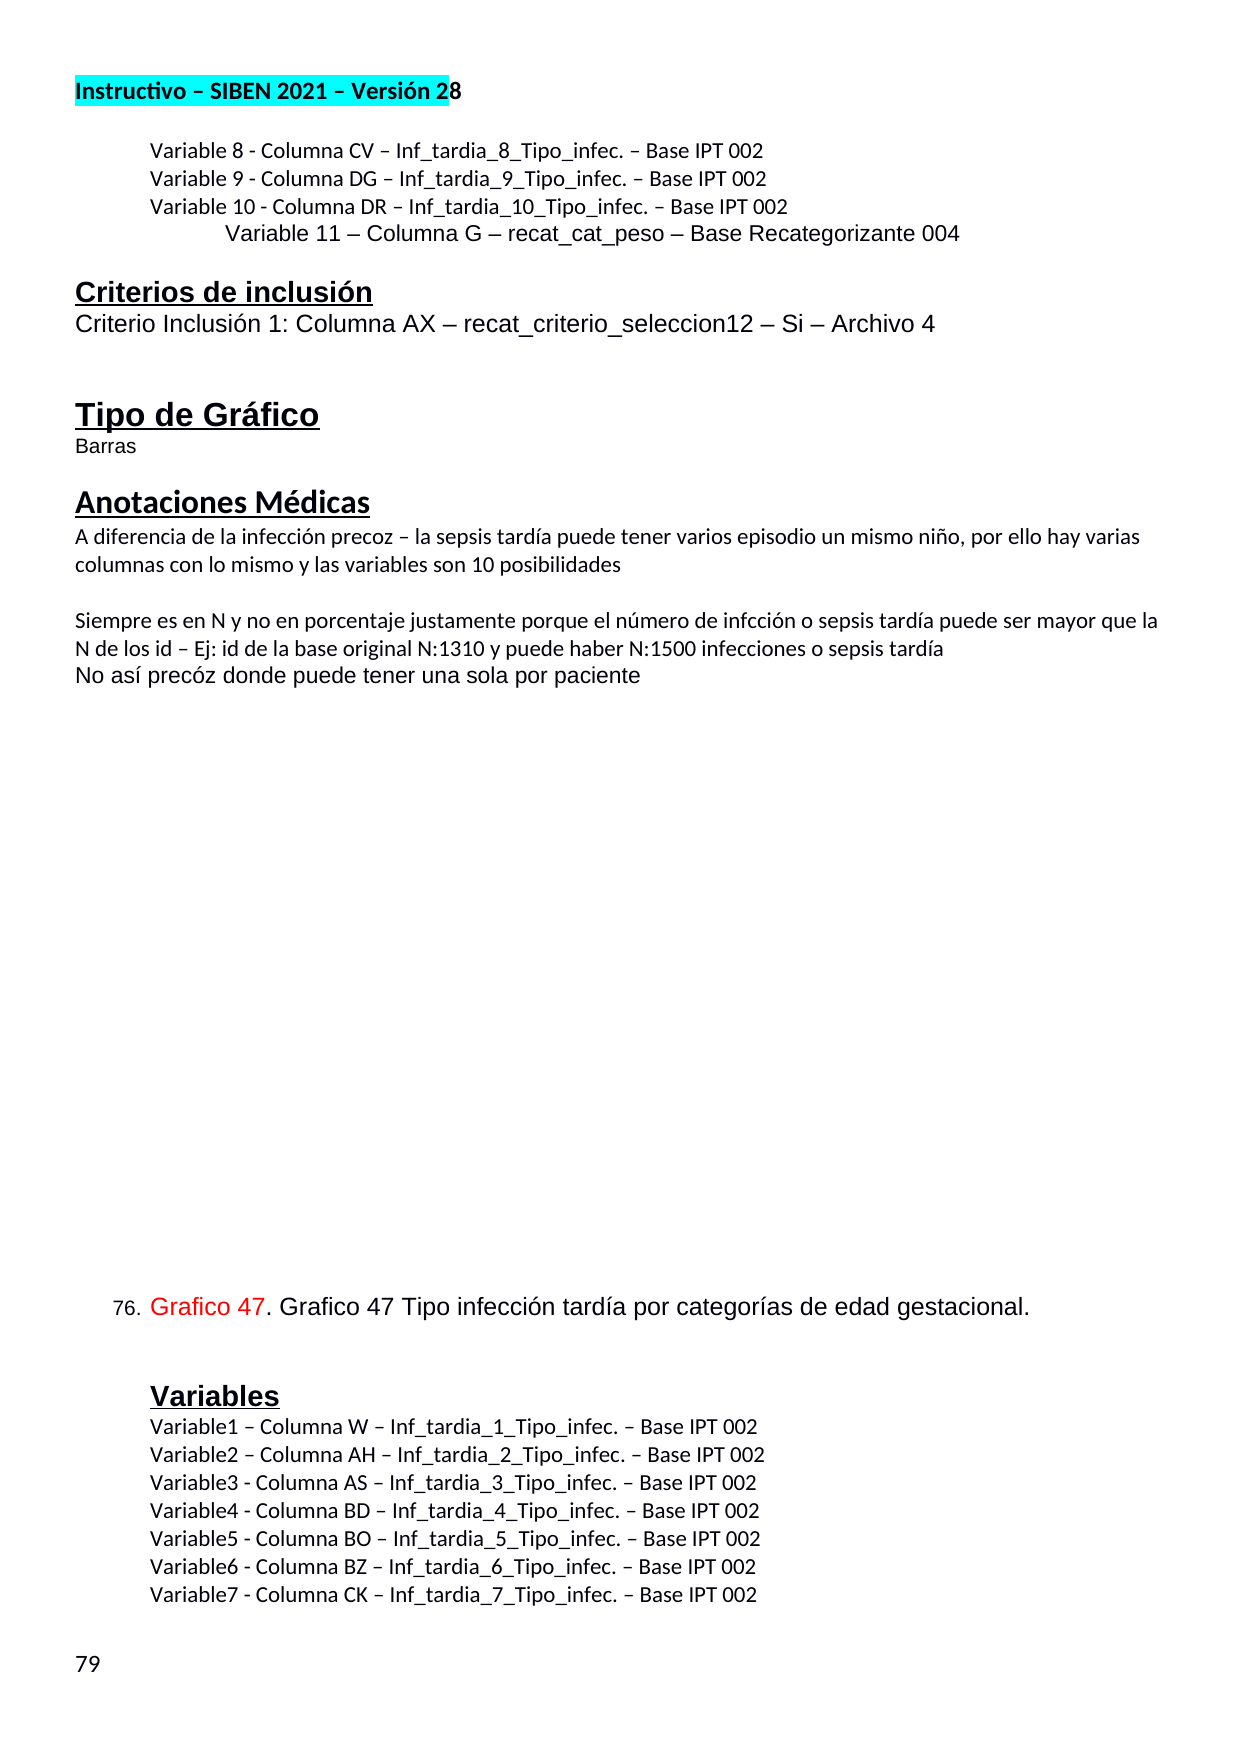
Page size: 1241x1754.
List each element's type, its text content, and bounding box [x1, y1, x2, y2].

text Variable4 - Columna BD – Inf_tardia_4_Tipo_infec. – Base IPT 002 [150, 1496, 1165, 1524]
text Anotaciones Médicas [75, 481, 1165, 522]
text Variable 8 - Columna CV – Inf_tardia_8_Tipo_infec. – Base IPT 002 [150, 136, 1165, 164]
text A diferencia de la infección precoz – la sepsis tardía puede tener varios episodio un mismo niño, por ello hay varias columnas con lo mismo y las variables son 10 posibilidades [75, 522, 1165, 578]
text Variable 10 - Columna DR – Inf_tardia_10_Tipo_infec. – Base IPT 002 [150, 192, 1165, 220]
text Criterio Inclusión 1: Columna AX – recat_criterio_seleccion12 – Si – Archivo 4 [75, 309, 1165, 337]
text Siempre es en N y no en porcentaje justamente porque el número de infcción o sepsis tardía puede ser mayor que la N de los id – Ej: id de la base original N:1310 y puede haber N:1500 infecciones o sepsis tardía [75, 606, 1165, 662]
list Variable 11 – Columna G – recat_cat_peso – Base Recategorizante 004 [225, 220, 1165, 246]
text Variable3 - Columna AS – Inf_tardia_3_Tipo_infec. – Base IPT 002 [150, 1468, 1165, 1496]
text Variable5 - Columna BO – Inf_tardia_5_Tipo_infec. – Base IPT 002 [150, 1524, 1165, 1552]
text Variable1 – Columna W – Inf_tardia_1_Tipo_infec. – Base IPT 002 [150, 1412, 1165, 1440]
text No así precóz donde puede tener una sola por paciente [75, 662, 1165, 688]
text Variable2 – Columna AH – Inf_tardia_2_Tipo_infec. – Base IPT 002 [150, 1440, 1165, 1468]
text Criterios de inclusión [75, 275, 1165, 309]
text Variable6 - Columna BZ – Inf_tardia_6_Tipo_infec. – Base IPT 002 [150, 1552, 1165, 1580]
text Variable 9 - Columna DG – Inf_tardia_9_Tipo_infec. – Base IPT 002 [150, 164, 1165, 192]
list Grafico 47. Grafico 47 Tipo infección tardía por categorías de edad gestacional. Variables [112, 1292, 1165, 1412]
text Variable7 - Columna CK – Inf_tardia_7_Tipo_infec. – Base IPT 002 [150, 1580, 1165, 1608]
text Tipo de Gráfico Barras [75, 395, 1165, 457]
